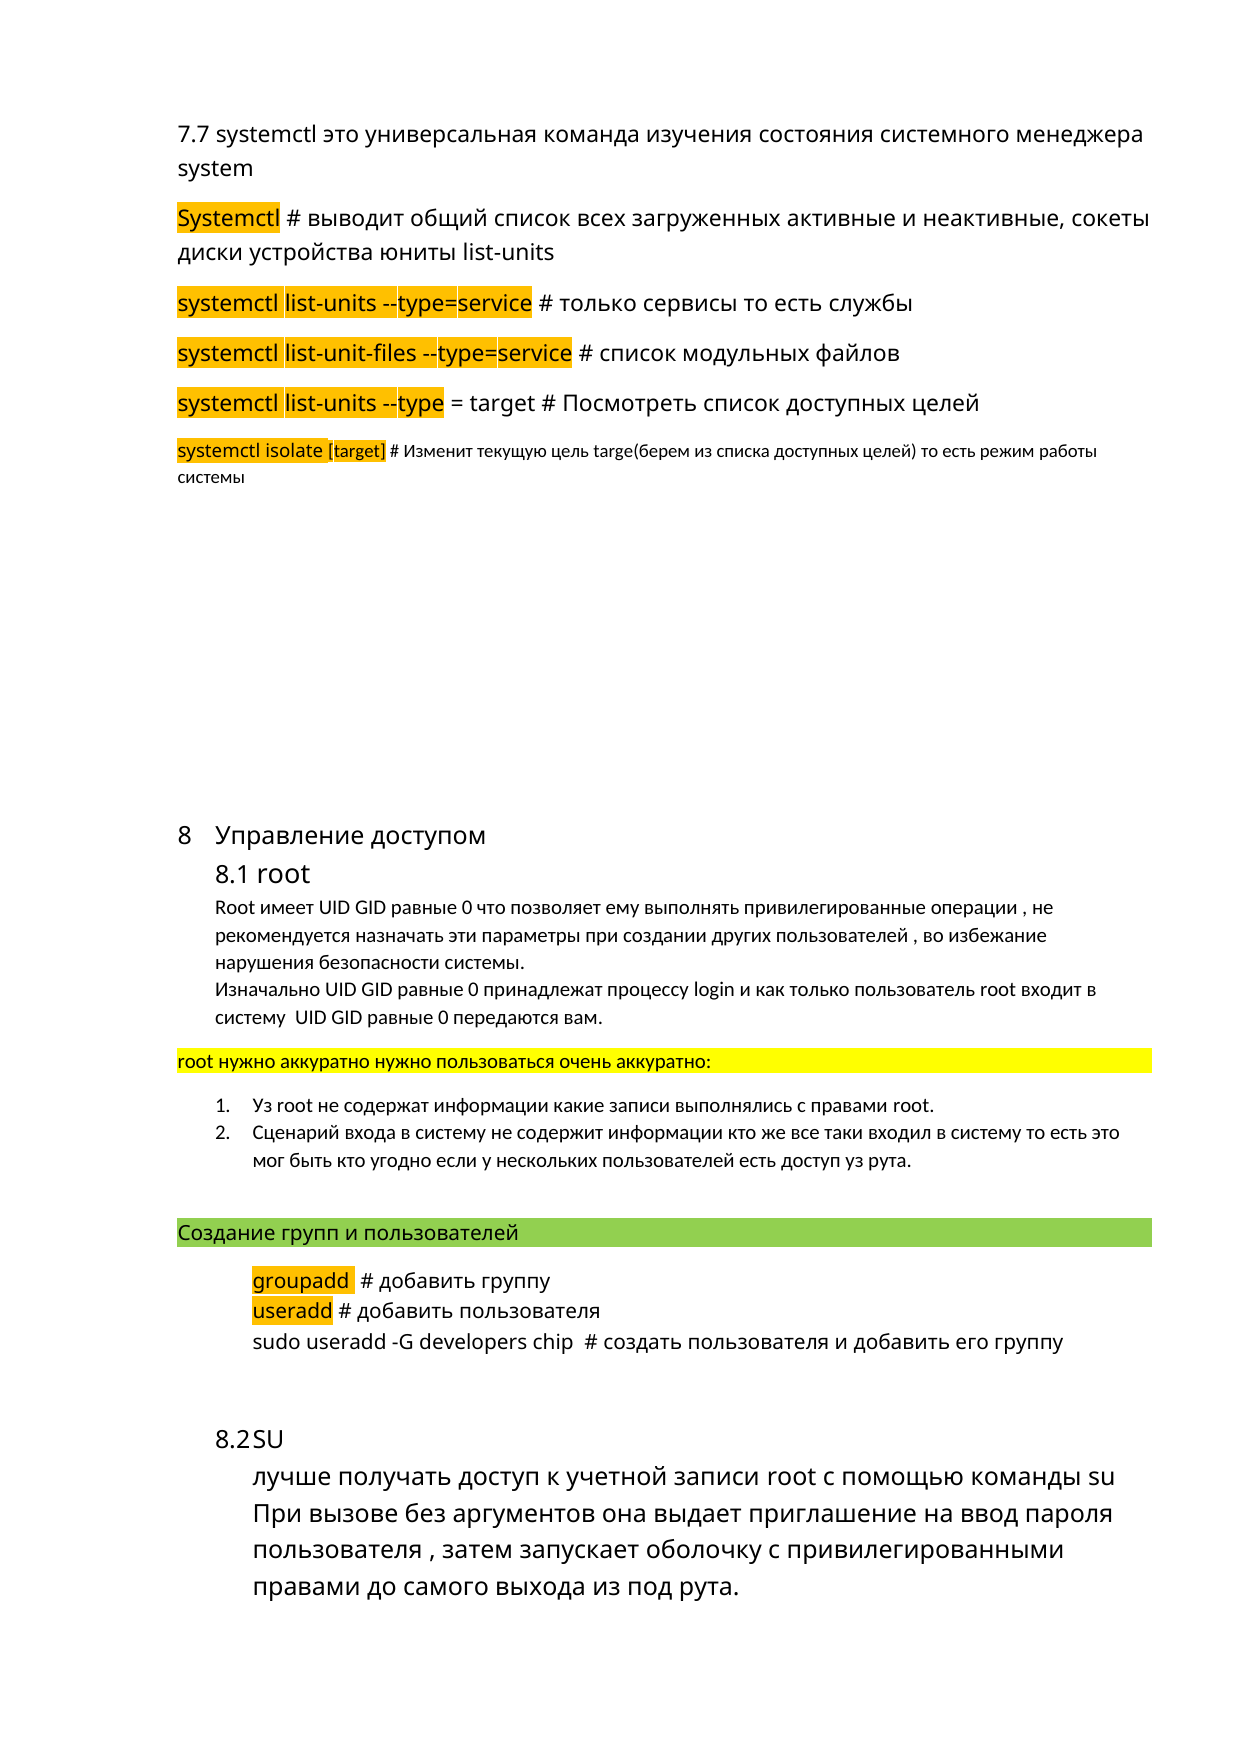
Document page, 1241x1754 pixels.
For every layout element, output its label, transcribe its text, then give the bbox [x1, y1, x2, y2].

list SU [215, 1422, 1152, 1456]
list Управление доступом [177, 818, 1152, 852]
list Сценарий входа в систему не содержит информации кто же все таки входил в систему то есть это мог быть кто угодно если у нескольких пользователей есть доступ уз рута. [215, 1119, 1152, 1172]
text systemctl list-unit-files --type=service # список модульных файлов [572, 337, 1152, 368]
list Уз root не содержат информации какие записи выполнялись с правами root. [215, 1092, 1152, 1118]
text systemctl list-units --type=service # только сервисы то есть службы [532, 286, 1152, 318]
list Изначально UID GID равные 0 принадлежат процессу login и как только пользователь root входит в систему UID GID равные 0 передаются вам. [215, 977, 1152, 1029]
list useradd # добавить пользователя [333, 1296, 1152, 1325]
text Systemctl # выводит общий список всех загруженных активные и неактивные, сокеты диски устройства юниты list-units [177, 202, 1152, 267]
text 7.7 systemctl это универсальная команда изучения состояния системного менеджера system [177, 118, 1152, 183]
text Создание групп и пользователей [177, 1218, 1152, 1247]
list Root имеет UID GID равные 0 что позволяет ему выполнять привилегированные операции , не рекомендуется назначать эти параметры при создании других пользователей , во избежание нарушения безопасности системы. [215, 894, 1152, 975]
list groupadd # добавить группу [355, 1266, 1152, 1294]
list лучше получать доступ к учетной записи root с помощью команды su [252, 1458, 1152, 1493]
list При вызове без аргументов она выдает приглашение на ввод пароля пользователя , затем запускает оболочку с привилегированными правами до самого выхода из под рута. [252, 1495, 1152, 1603]
list sudo useradd -G developers chip # создать пользователя и добавить его группу [252, 1327, 1152, 1355]
list 8.1 root [215, 855, 1152, 892]
text systemctl list-units --type = target # Посмотреть список доступных целей [444, 387, 1152, 418]
text root нужно аккуратно нужно пользоваться очень аккуратно: [177, 1048, 1152, 1073]
text systemctl isolate [target] # Изменит текущую цель targe(берем из списка доступных целей) то есть режим работы системы [177, 438, 1152, 488]
